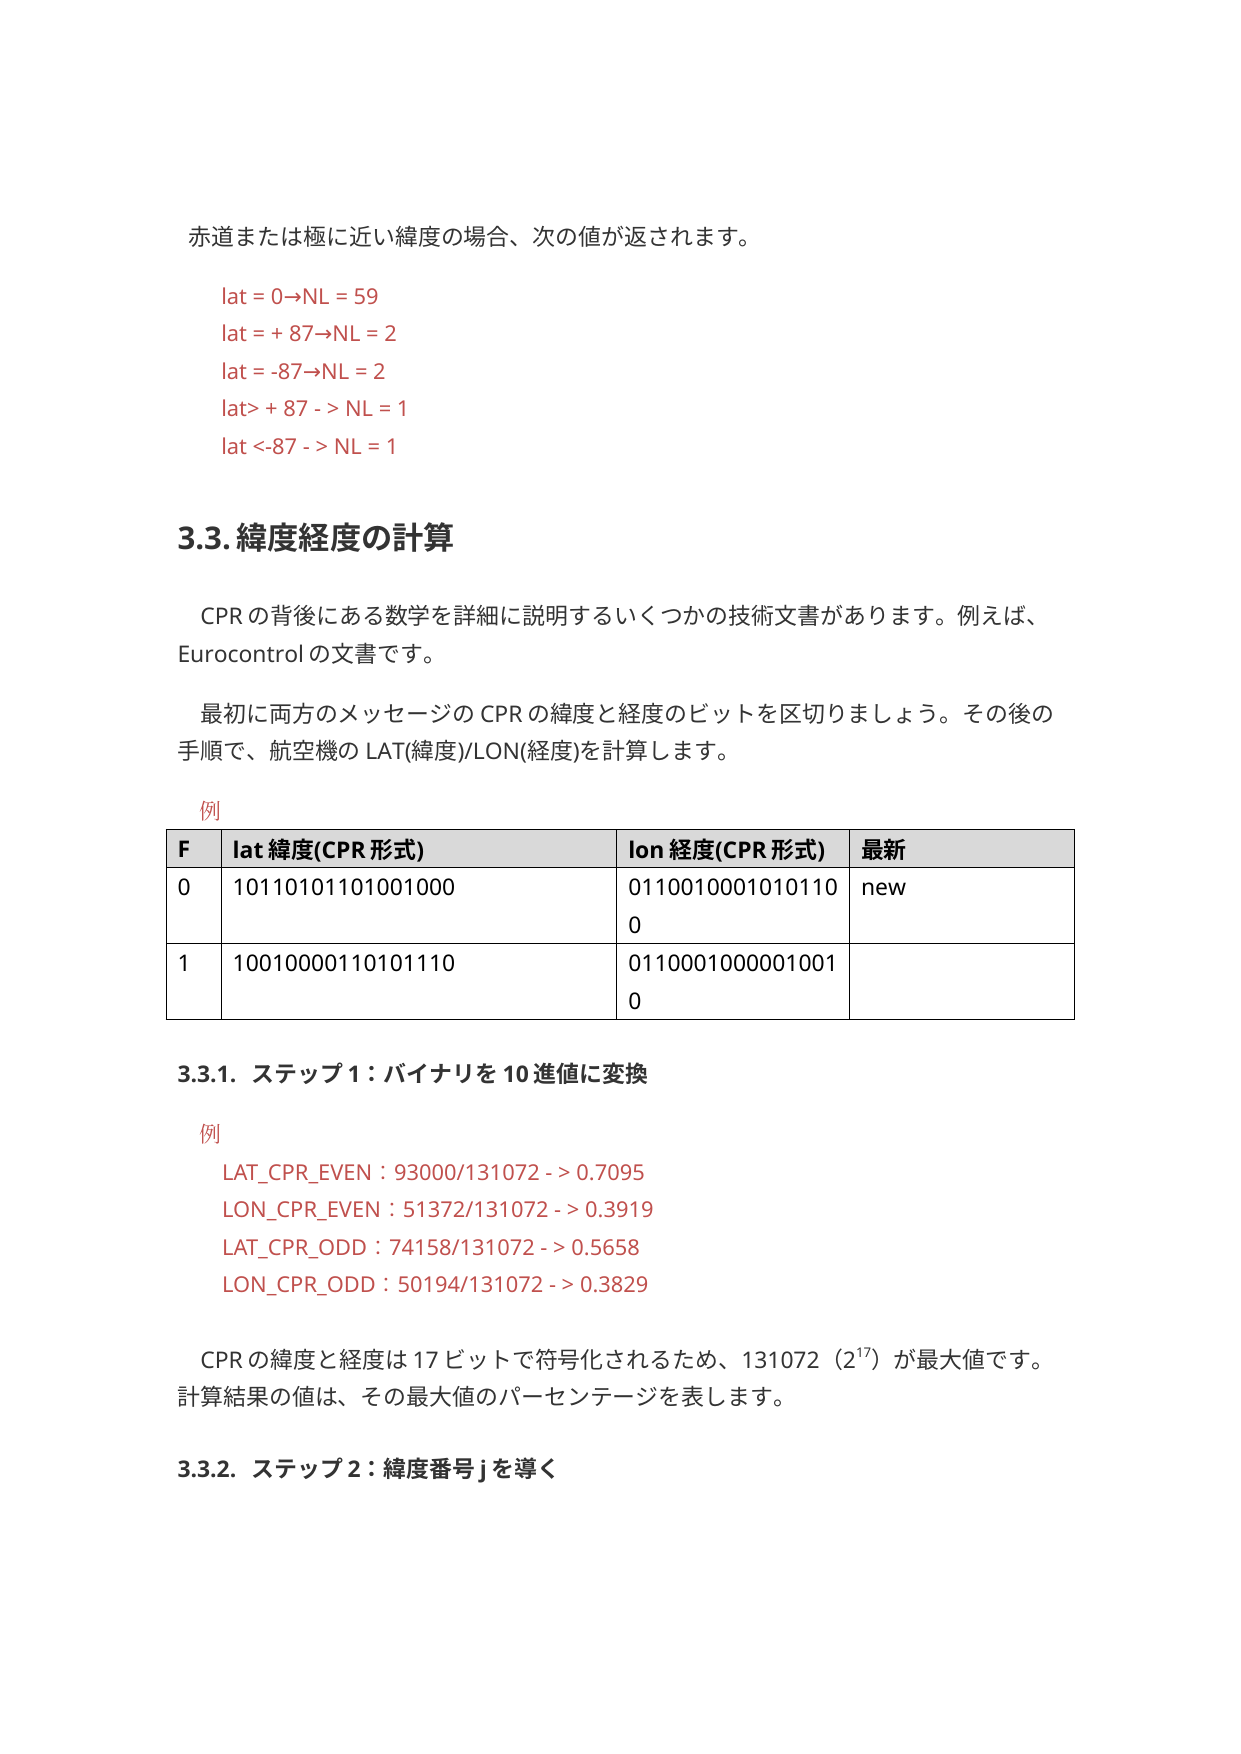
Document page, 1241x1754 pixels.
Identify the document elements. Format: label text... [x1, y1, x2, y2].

subtitle 緯度経度の計算 [177, 498, 1063, 573]
subtitle ステップ1：バイナリを10進値に変換 [177, 1054, 1063, 1092]
table_cell 10110101101001000 [222, 868, 616, 943]
table_header 最新 [850, 830, 1074, 867]
subtitle ステップ2：緯度番号jを導く [177, 1448, 1063, 1486]
table_cell 10010000110101110 [222, 944, 616, 1019]
text LAT_CPR_EVEN：93000/131072 - > 0.7095 LON_CPR_EVEN：51372/131072 - > 0.3919 LAT_CPR_ODD：74158/131072 - > 0.5658 LON_CPR_ODD：50194/131072 - > 0.3829 [222, 1152, 1063, 1302]
text 最初に両方のメッセージのCPRの緯度と経度のビットを区切りましょう。その後の手順で、航空機のLAT(緯度)/LON(経度)を計算します。 [177, 693, 1063, 768]
table_cell 0 [167, 868, 221, 943]
table_cell 1 [167, 944, 221, 1019]
table_cell new [850, 868, 1074, 943]
table_header lat緯度(CPR形式) [222, 830, 616, 867]
table_header lon経度(CPR形式) [617, 830, 849, 867]
text 赤道または極に近い緯度の場合、次の値が返されます。 [177, 217, 1063, 254]
text 例 [199, 1114, 1063, 1152]
table_cell 01100100010101100 [617, 868, 849, 943]
table_header F [167, 830, 221, 867]
text CPRの緯度と経度は17ビットで符号化されるため、131072（217）が最大値です。計算結果の値は、その最大値のパーセンテージを表します。 [177, 1339, 1063, 1414]
table_cell 01100010000010010 [617, 944, 849, 1019]
text 例 [199, 791, 1063, 829]
text CPRの背後にある数学を詳細に説明するいくつかの技術文書があります。例えば、Eurocontrolの文書です。 [177, 596, 1063, 671]
text lat = 0→NL = 59 lat = + 87→NL = 2 lat = -87→NL = 2 lat> + 87 - > NL = 1 lat <-87 - > NL = 1 [221, 277, 1063, 464]
table_cell [850, 944, 1074, 1019]
